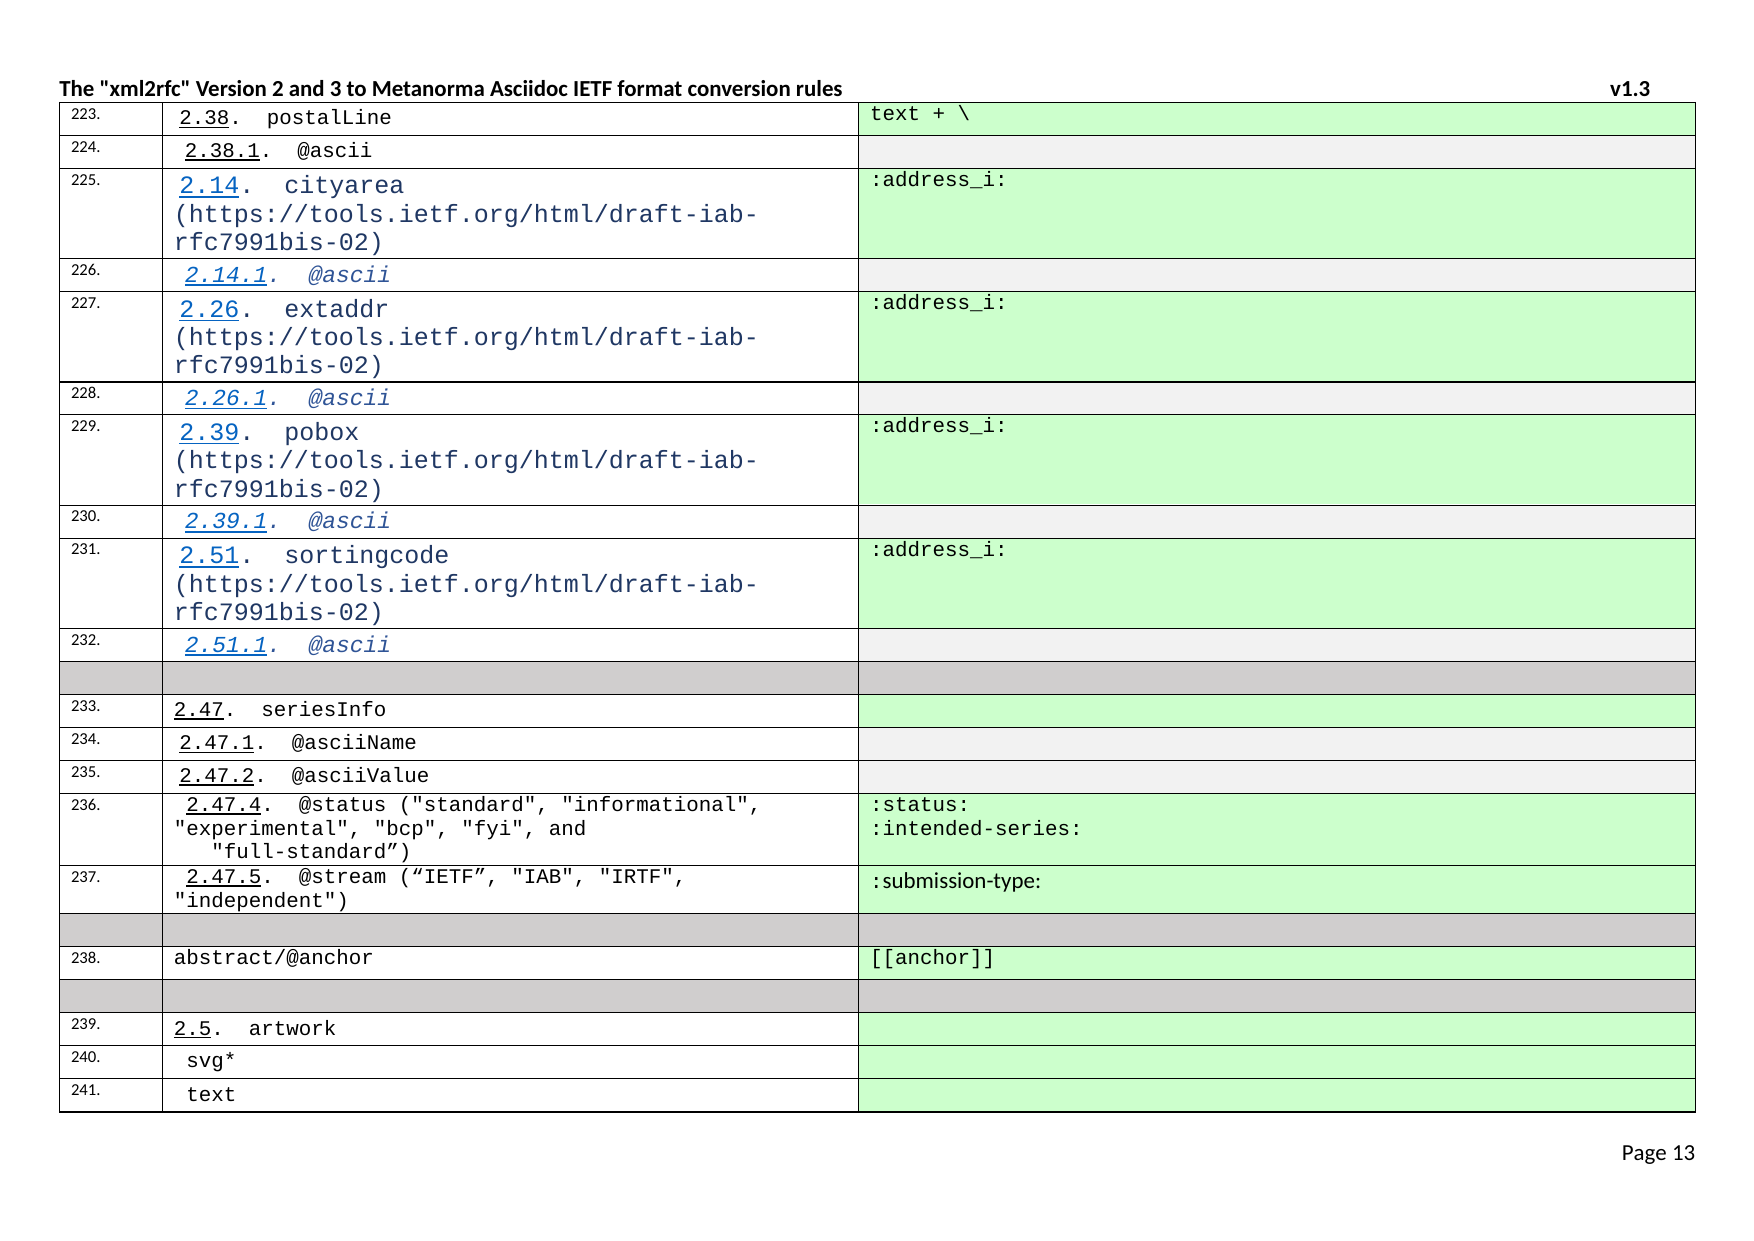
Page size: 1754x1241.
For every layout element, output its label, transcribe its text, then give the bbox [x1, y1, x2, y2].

table_cell [859, 383, 1695, 414]
table_cell [859, 1046, 1695, 1078]
table_cell 2.38.1. @ascii [163, 136, 858, 168]
table_cell [60, 914, 162, 946]
table_cell [859, 728, 1695, 760]
table_cell [859, 629, 1695, 661]
table_cell [859, 914, 1695, 946]
table_cell text [163, 1079, 858, 1111]
table_cell :address_i: [859, 169, 1695, 258]
table_cell [60, 662, 162, 694]
table_cell :submission-type: [859, 866, 1695, 913]
table_cell [[anchor]] [859, 947, 1695, 979]
table_cell [859, 506, 1695, 538]
table_cell [60, 103, 162, 135]
table_cell [60, 136, 162, 168]
table_cell [859, 980, 1695, 1012]
table_cell [60, 794, 162, 865]
table_cell [60, 629, 162, 661]
table_cell [859, 136, 1695, 168]
table_cell abstract/@anchor [163, 947, 858, 979]
table_cell [60, 539, 162, 628]
table_cell 2.39.1. @ascii [163, 506, 858, 538]
table_cell :address_i: [859, 539, 1695, 628]
table_cell [60, 383, 162, 414]
table_cell 2.5. artwork [163, 1013, 858, 1045]
table_cell [60, 1046, 162, 1078]
table_cell [859, 662, 1695, 694]
table_cell :address_i: [859, 292, 1695, 381]
table_cell text + \ [859, 103, 1695, 135]
table_cell [859, 1079, 1695, 1111]
table_cell 2.47.4. @status ("standard", "informational", "experimental", "bcp", "fyi", and "full-standard”) [163, 794, 858, 865]
table_cell [859, 259, 1695, 291]
table_cell 2.39. pobox (https://tools.ietf.org/html/draft-iab-rfc7991bis-02) [163, 415, 858, 504]
table_cell [60, 259, 162, 291]
table_cell [60, 761, 162, 793]
table_cell 2.38. postalLine [163, 103, 858, 135]
table_cell [60, 1013, 162, 1045]
table_cell 2.47.2. @asciiValue [163, 761, 858, 793]
table_cell [163, 662, 858, 694]
table_cell [60, 980, 162, 1012]
table_cell [60, 415, 162, 504]
table_cell 2.14. cityarea (https://tools.ietf.org/html/draft-iab-rfc7991bis-02) [163, 169, 858, 258]
table_cell [163, 980, 858, 1012]
table_cell [60, 1079, 162, 1111]
table_cell [60, 292, 162, 381]
table_cell 2.47.5. @stream (“IETF”, "IAB", "IRTF", "independent") [163, 866, 858, 913]
table_cell [60, 169, 162, 258]
table_cell [163, 914, 858, 946]
table_cell [60, 506, 162, 538]
table_cell [60, 947, 162, 979]
table_cell svg* [163, 1046, 858, 1078]
table_cell [60, 866, 162, 913]
table_cell 2.26.1. @ascii [163, 383, 858, 414]
table_cell 2.51. sortingcode (https://tools.ietf.org/html/draft-iab-rfc7991bis-02) [163, 539, 858, 628]
table_cell 2.47. seriesInfo [163, 695, 858, 727]
table_cell 2.14.1. @ascii [163, 259, 858, 291]
table_cell :address_i: [859, 415, 1695, 504]
table_cell [859, 1013, 1695, 1045]
table_cell 2.51.1. @ascii [163, 629, 858, 661]
table_cell [60, 695, 162, 727]
table_cell :status: :intended-series: [859, 794, 1695, 865]
table_cell [60, 728, 162, 760]
table_cell 2.26. extaddr (https://tools.ietf.org/html/draft-iab-rfc7991bis-02) [163, 292, 858, 381]
table_cell 2.47.1. @asciiName [163, 728, 858, 760]
table_cell [859, 695, 1695, 727]
table_cell [859, 761, 1695, 793]
